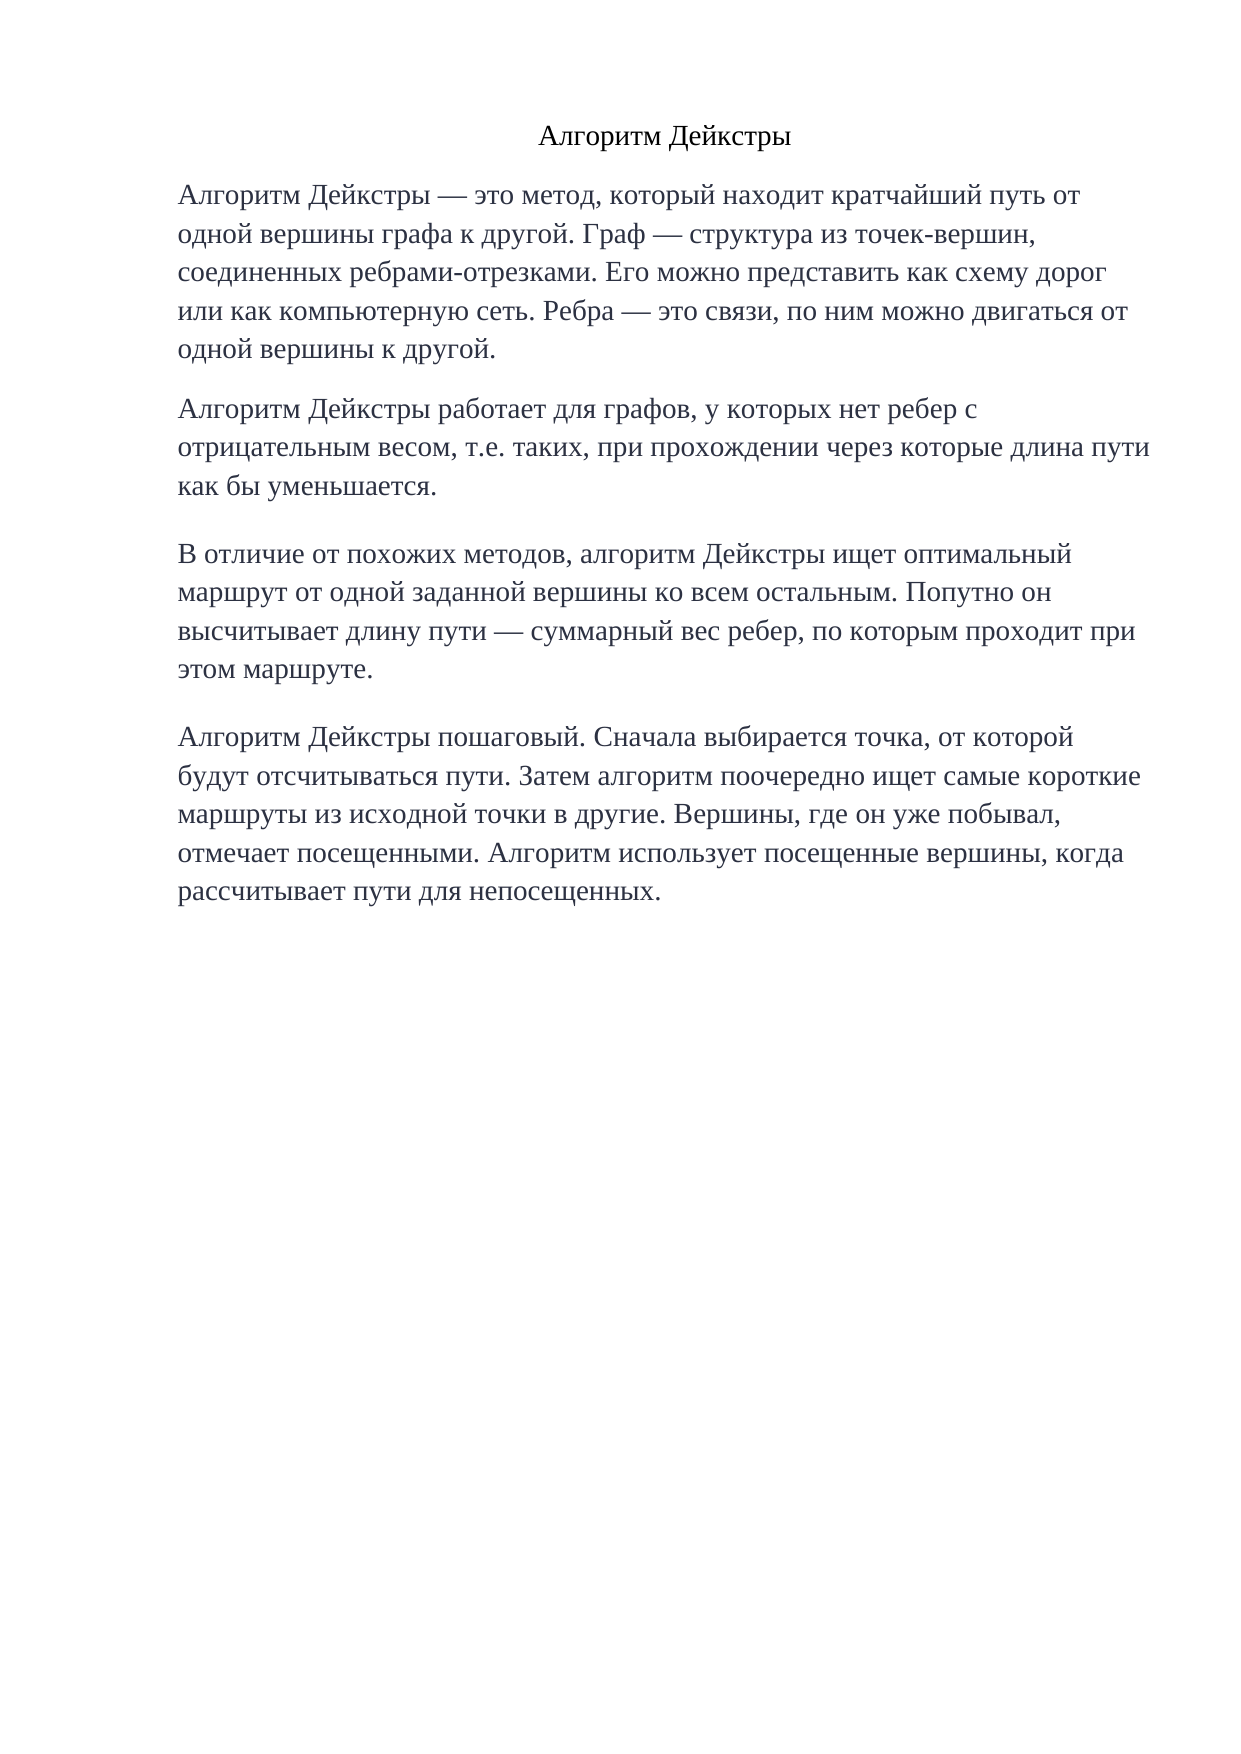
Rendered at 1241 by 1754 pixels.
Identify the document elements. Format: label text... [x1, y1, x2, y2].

text Алгоритм Дейкстры — это метод, который находит кратчайший путь от одной вершины графа к другой. Граф — структура из точек-вершин, соединенных ребрами-отрезками. Его можно представить как схему дорог или как компьютерную сеть. Ребра — это связи, по ним можно двигаться от одной вершины к другой. [177, 177, 1152, 365]
text Алгоритм Дейкстры работает для графов, у которых нет ребер с отрицательным весом, т.е. таких, при прохождении через которые длина пути как бы уменьшается. [177, 391, 1152, 502]
text Алгоритм Дейкстры пошаговый. Сначала выбирается точка, от которой будут отсчитываться пути. Затем алгоритм поочередно ищет самые короткие маршруты из исходной точки в другие. Вершины, где он уже побывал, отмечает посещенными. Алгоритм использует посещенные вершины, когда рассчитывает пути для непосещенных. [177, 719, 1152, 907]
text Алгоритм Дейкстры [177, 118, 1152, 152]
text В отличие от похожих методов, алгоритм Дейкстры ищет оптимальный маршрут от одной заданной вершины ко всем остальным. Попутно он высчитывает длину пути — суммарный вес ребер, по которым проходит при этом маршруте. [177, 536, 1152, 685]
